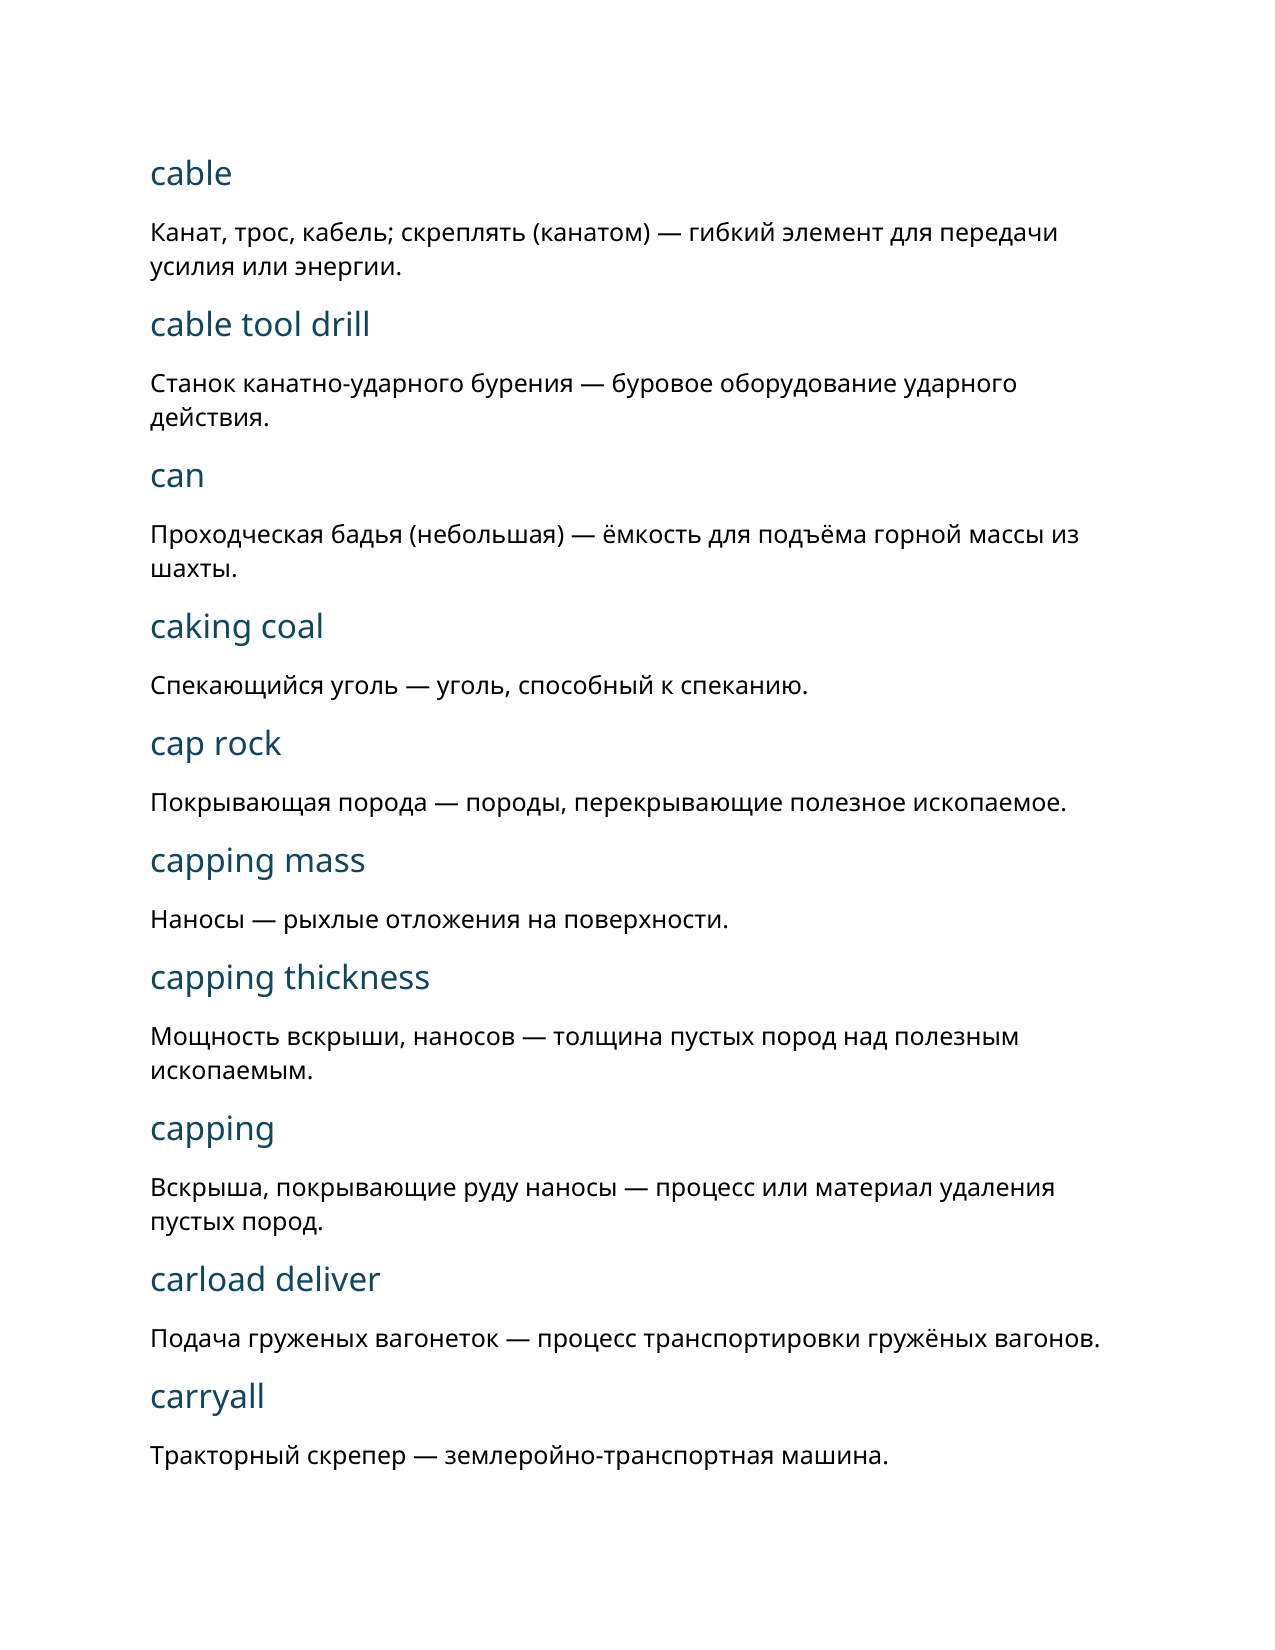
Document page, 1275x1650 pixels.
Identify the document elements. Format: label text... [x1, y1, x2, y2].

text Станок канатно-ударного бурения — буровое оборудование ударного действия. [150, 365, 1125, 433]
subtitle cable tool drill [150, 301, 1125, 346]
text Покрывающая порода — породы, перекрывающие полезное ископаемое. [150, 784, 1125, 818]
text Проходческая бадья (небольшая) — ёмкость для подъёма горной массы из шахты. [150, 516, 1125, 584]
subtitle carload deliver [150, 1256, 1125, 1302]
text Мощность вскрыши, наносов — толщина пустых пород над полезным ископаемым. [150, 1018, 1125, 1086]
subtitle caking coal [150, 603, 1125, 648]
text Наносы — рыхлые отложения на поверхности. [150, 901, 1125, 935]
subtitle carryall [150, 1373, 1125, 1418]
text Тракторный скрепер — землеройно-транспортная машина. [150, 1437, 1125, 1471]
text Вскрыша, покрывающие руду наносы — процесс или материал удаления пустых пород. [150, 1169, 1125, 1237]
subtitle capping [150, 1105, 1125, 1151]
subtitle can [150, 452, 1125, 497]
text Подача груженых вагонеток — процесс транспортировки гружёных вагонов. [150, 1320, 1125, 1354]
subtitle capping thickness [150, 954, 1125, 999]
subtitle capping mass [150, 837, 1125, 882]
text Канат, трос, кабель; скреплять (канатом) — гибкий элемент для передачи усилия или энергии. [150, 214, 1125, 282]
text Спекающийся уголь — уголь, способный к спеканию. [150, 667, 1125, 701]
subtitle cable [150, 150, 1125, 195]
subtitle cap rock [150, 720, 1125, 766]
